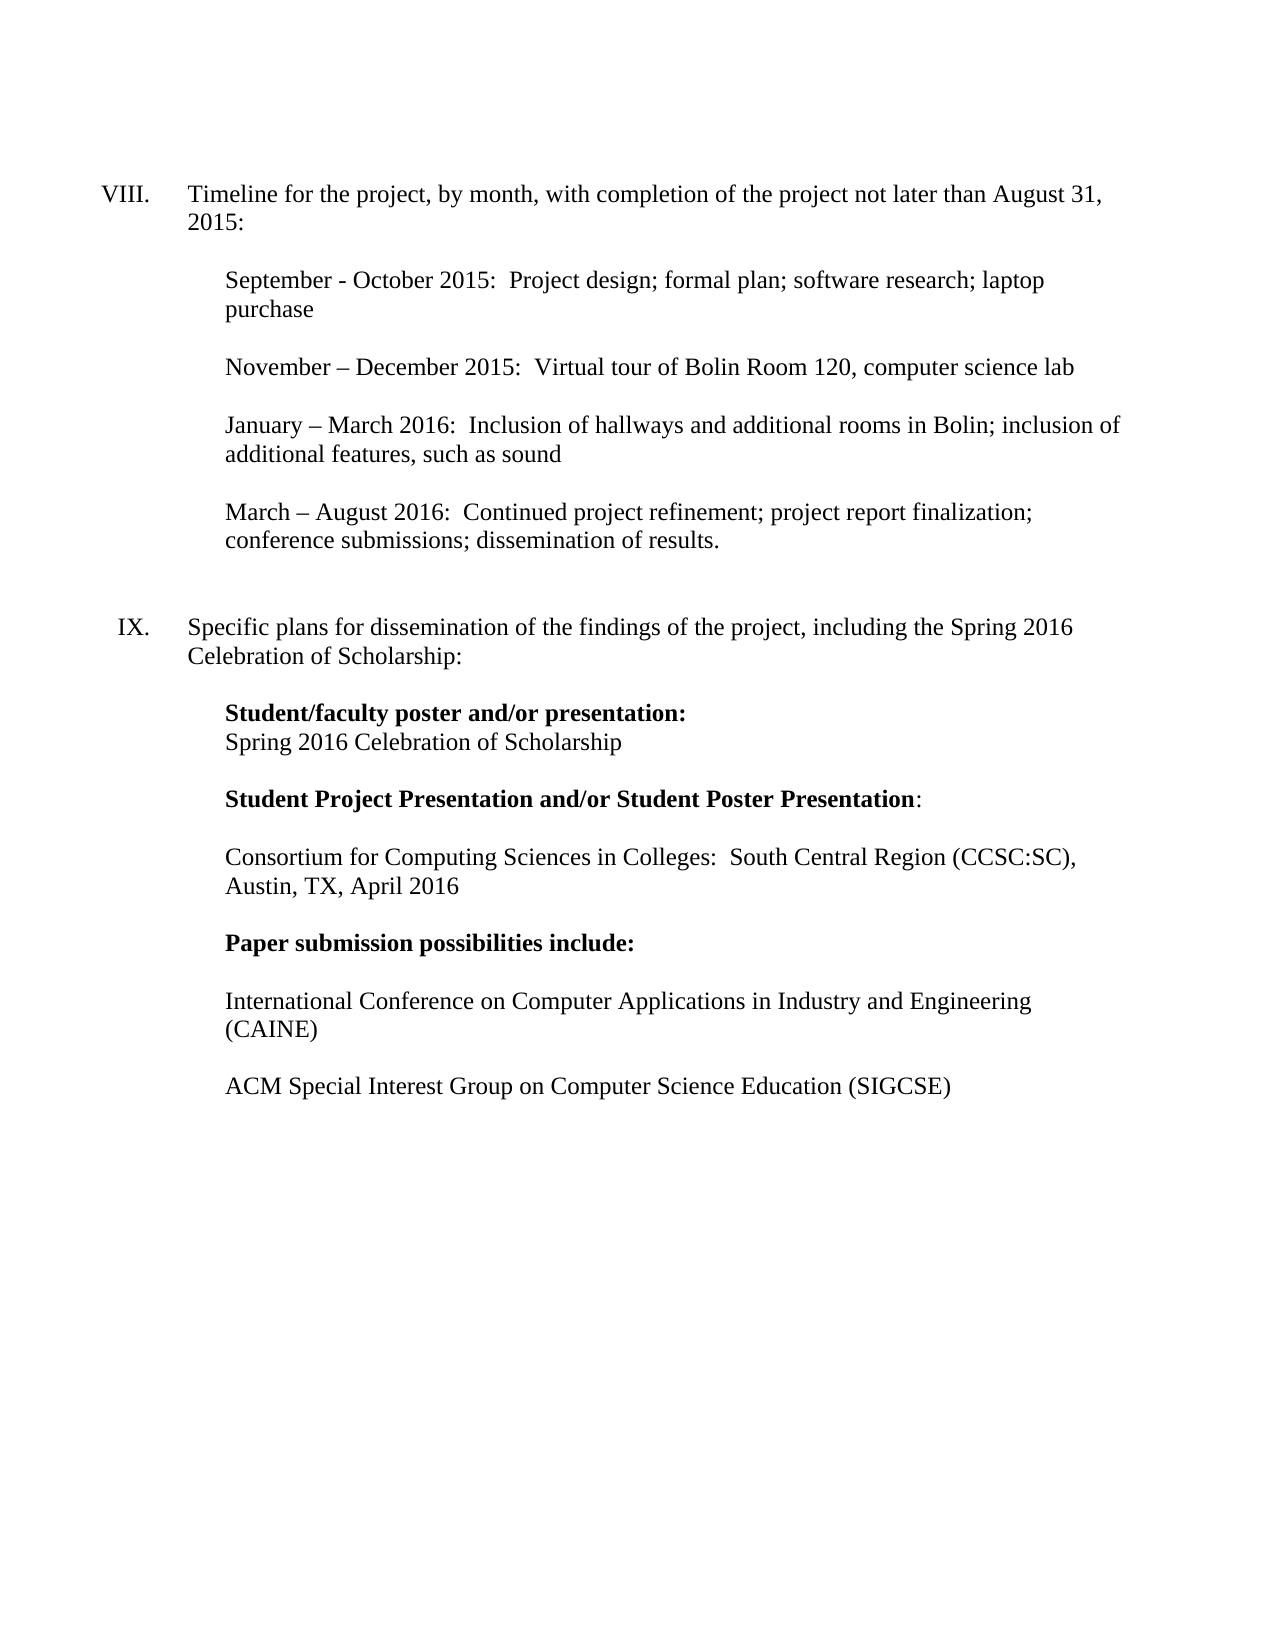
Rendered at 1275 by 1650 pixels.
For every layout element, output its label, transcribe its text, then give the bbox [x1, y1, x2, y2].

text March – August 2016: Continued project refinement; project report finalization; conference submissions; dissemination of results. [150, 497, 1125, 554]
list Paper submission possibilities include: [225, 928, 1125, 957]
text September - October 2015: Project design; formal plan; software research; laptop purchase [225, 265, 1125, 323]
list Spring 2016 Celebration of Scholarship [225, 727, 1125, 756]
list Student Project Presentation and/or Student Poster Presentation: [225, 784, 1125, 813]
list Timeline for the project, by month, with completion of the project not later than August 31, 2015: [150, 179, 1125, 236]
list Consortium for Computing Sciences in Colleges: South Central Region (CCSC:SC), Austin, TX, April 2016 [225, 842, 1125, 899]
list Specific plans for dissemination of the findings of the project, including the Spring 2016 Celebration of Scholarship: [150, 612, 1125, 669]
list Student/faculty poster and/or presentation: [225, 698, 1125, 727]
text January – March 2016: Inclusion of hallways and additional rooms in Bolin; inclusion of additional features, such as sound [150, 410, 1125, 467]
list ACM Special Interest Group on Computer Science Education (SIGCSE) [225, 1071, 1125, 1100]
text November – December 2015: Virtual tour of Bolin Room 120, computer science lab [150, 352, 1125, 381]
list International Conference on Computer Applications in Industry and Engineering (CAINE) [225, 986, 1125, 1043]
